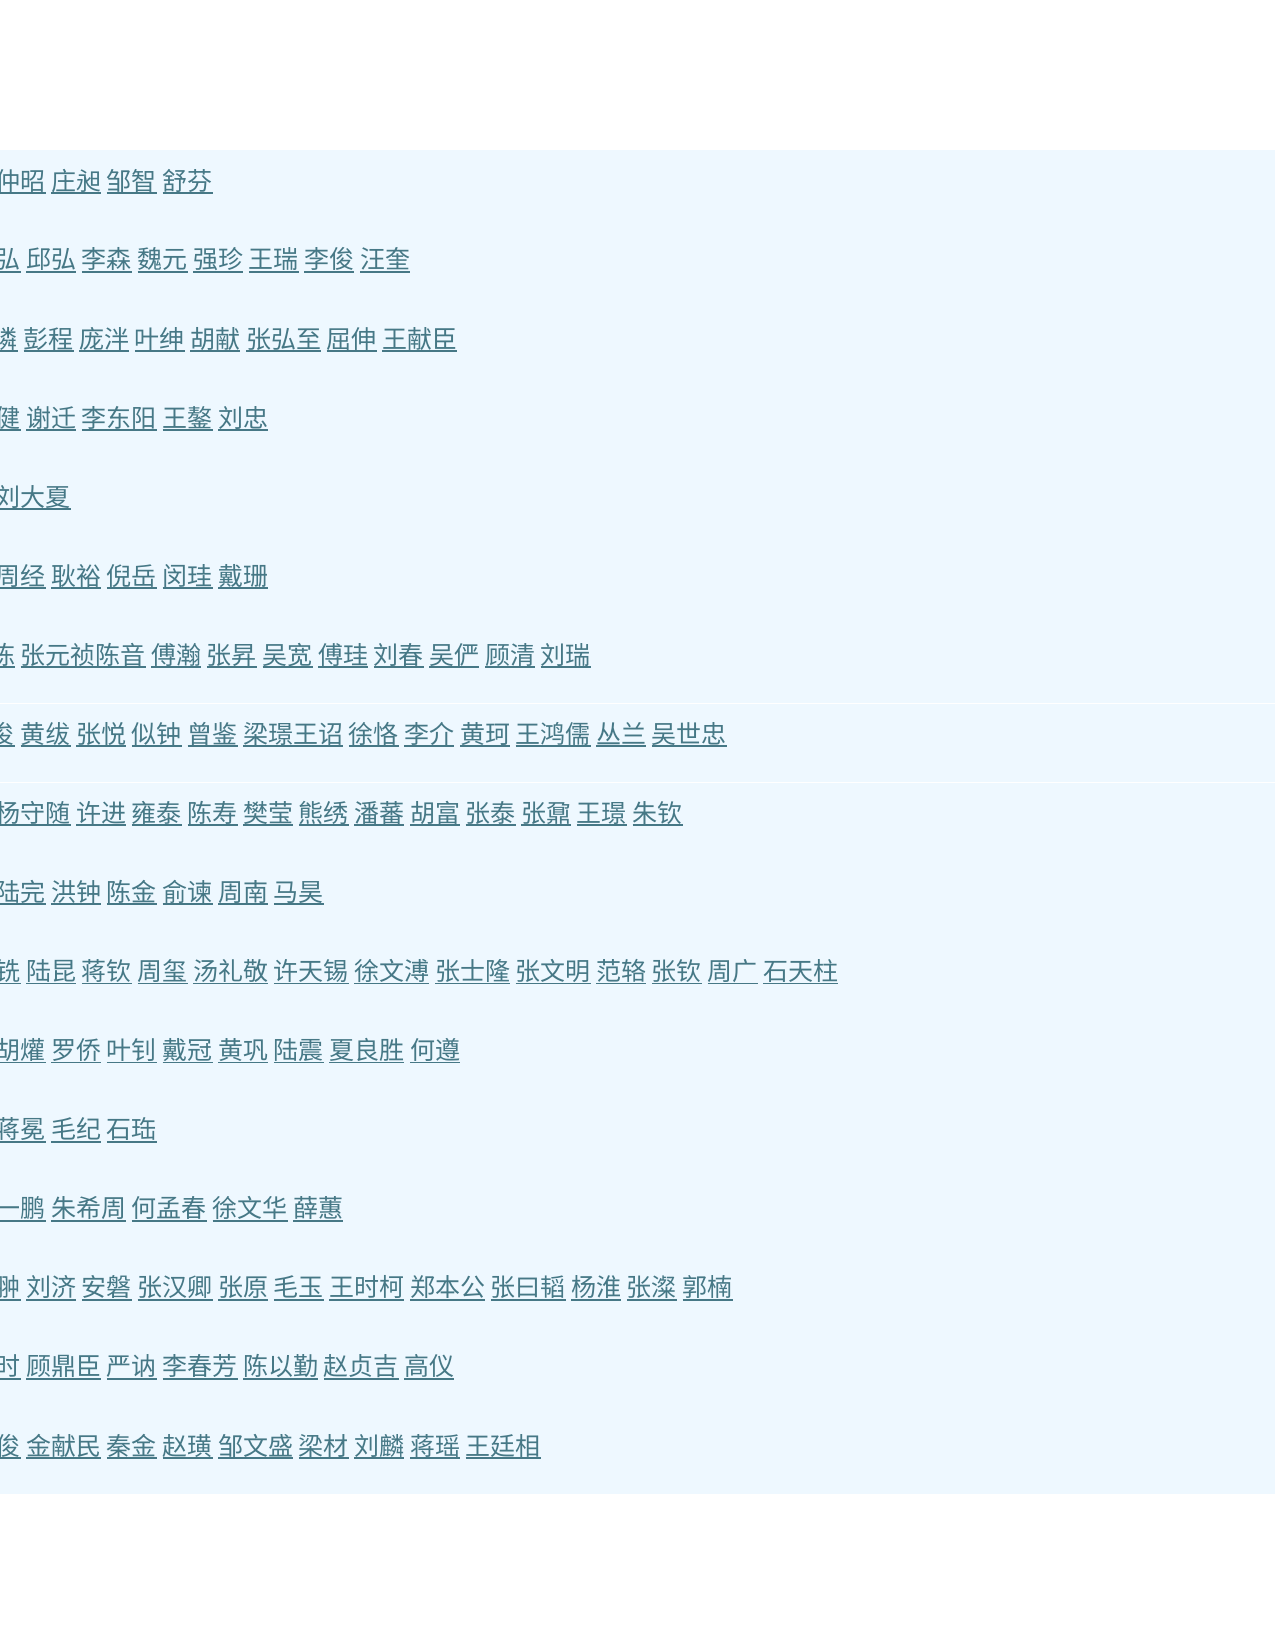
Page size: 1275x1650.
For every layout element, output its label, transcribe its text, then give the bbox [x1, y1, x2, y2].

table_cell 卷63 张宁 王徽 毛弘 邱弘 李森 魏元 强珍 王瑞 李俊 汪奎 [0, 229, 1275, 308]
table_cell 卷74 毛澄 汪俊 吴一鹏 朱希周 何孟春 徐文华 薛蕙 [0, 1178, 1275, 1257]
table_cell 卷75 杨慎 王思 张翀 刘济 安磐 张汉卿 张原 毛玉 王时柯 郑本公 张曰韬 杨淮 张澯 郭楠 [0, 1257, 1275, 1336]
table_cell 卷73 杨廷和 梁储 蒋冕 毛纪 石珤 [0, 1099, 1275, 1178]
table_cell 卷62 罗伦 章懋 黄仲昭 庄昶 邹智 舒芬 [0, 150, 1275, 229]
table_cell 卷68 李敏叶淇 贾俊 黄绂 张悦 似钟 曾鉴 梁璟王诏 徐恪 李介 黄珂 王鸿儒 丛兰 吴世忠 [0, 704, 1275, 782]
table_cell ·汤鼐 姜绾 姜洪 曹璘 彭程 庞泮 叶绅 胡献 张弘至 屈伸 王献臣 [0, 308, 1275, 387]
table_cell 卷69 韩文 张敷华 杨守随 许进 雍泰 陈寿 樊莹 熊绣 潘蕃 胡富 张泰 张鼐 王璟 朱钦 [0, 783, 1275, 862]
table_cell 卷77 乔宇 孙交 林俊 金献民 秦金 赵璜 邹文盛 梁材 刘麟 蒋瑶 王廷相 [0, 1415, 1275, 1494]
table_cell 卷67 周洪谟 杨守陈 张元祯陈音 傅瀚 张昇 吴宽 傅珪 刘春 吴俨 顾清 刘瑞 [0, 624, 1275, 703]
table_cell 卷70 何鉴 马中锡 陆完 洪钟 陈金 俞谏 周南 马昊 [0, 862, 1275, 941]
table_cell 卷72 李文祥 孙磐 胡爟 罗侨 叶钊 戴冠 黄巩 陆震 夏良胜 何遵 [0, 1020, 1275, 1099]
table_cell 卷64 徐溥 邱濬 刘健 谢迁 李东阳 王鏊 刘忠 [0, 387, 1275, 466]
table_cell 卷66 何乔新 彭韶 周经 耿裕 倪岳 闵珪 戴珊 [0, 545, 1275, 624]
table_cell 卷71 刘蒨 赵佑 戴铣 陆昆 蒋钦 周玺 汤礼敬 许天锡 徐文溥 张士隆 张文明 范辂 张钦 周广 石天柱 [0, 941, 1275, 1020]
table_cell 卷65 王恕 马文升 刘大夏 [0, 466, 1275, 545]
table_cell 卷76 费宏 翟銮 李时 顾鼎臣 严讷 李春芳 陈以勤 赵贞吉 高仪 [0, 1336, 1275, 1415]
